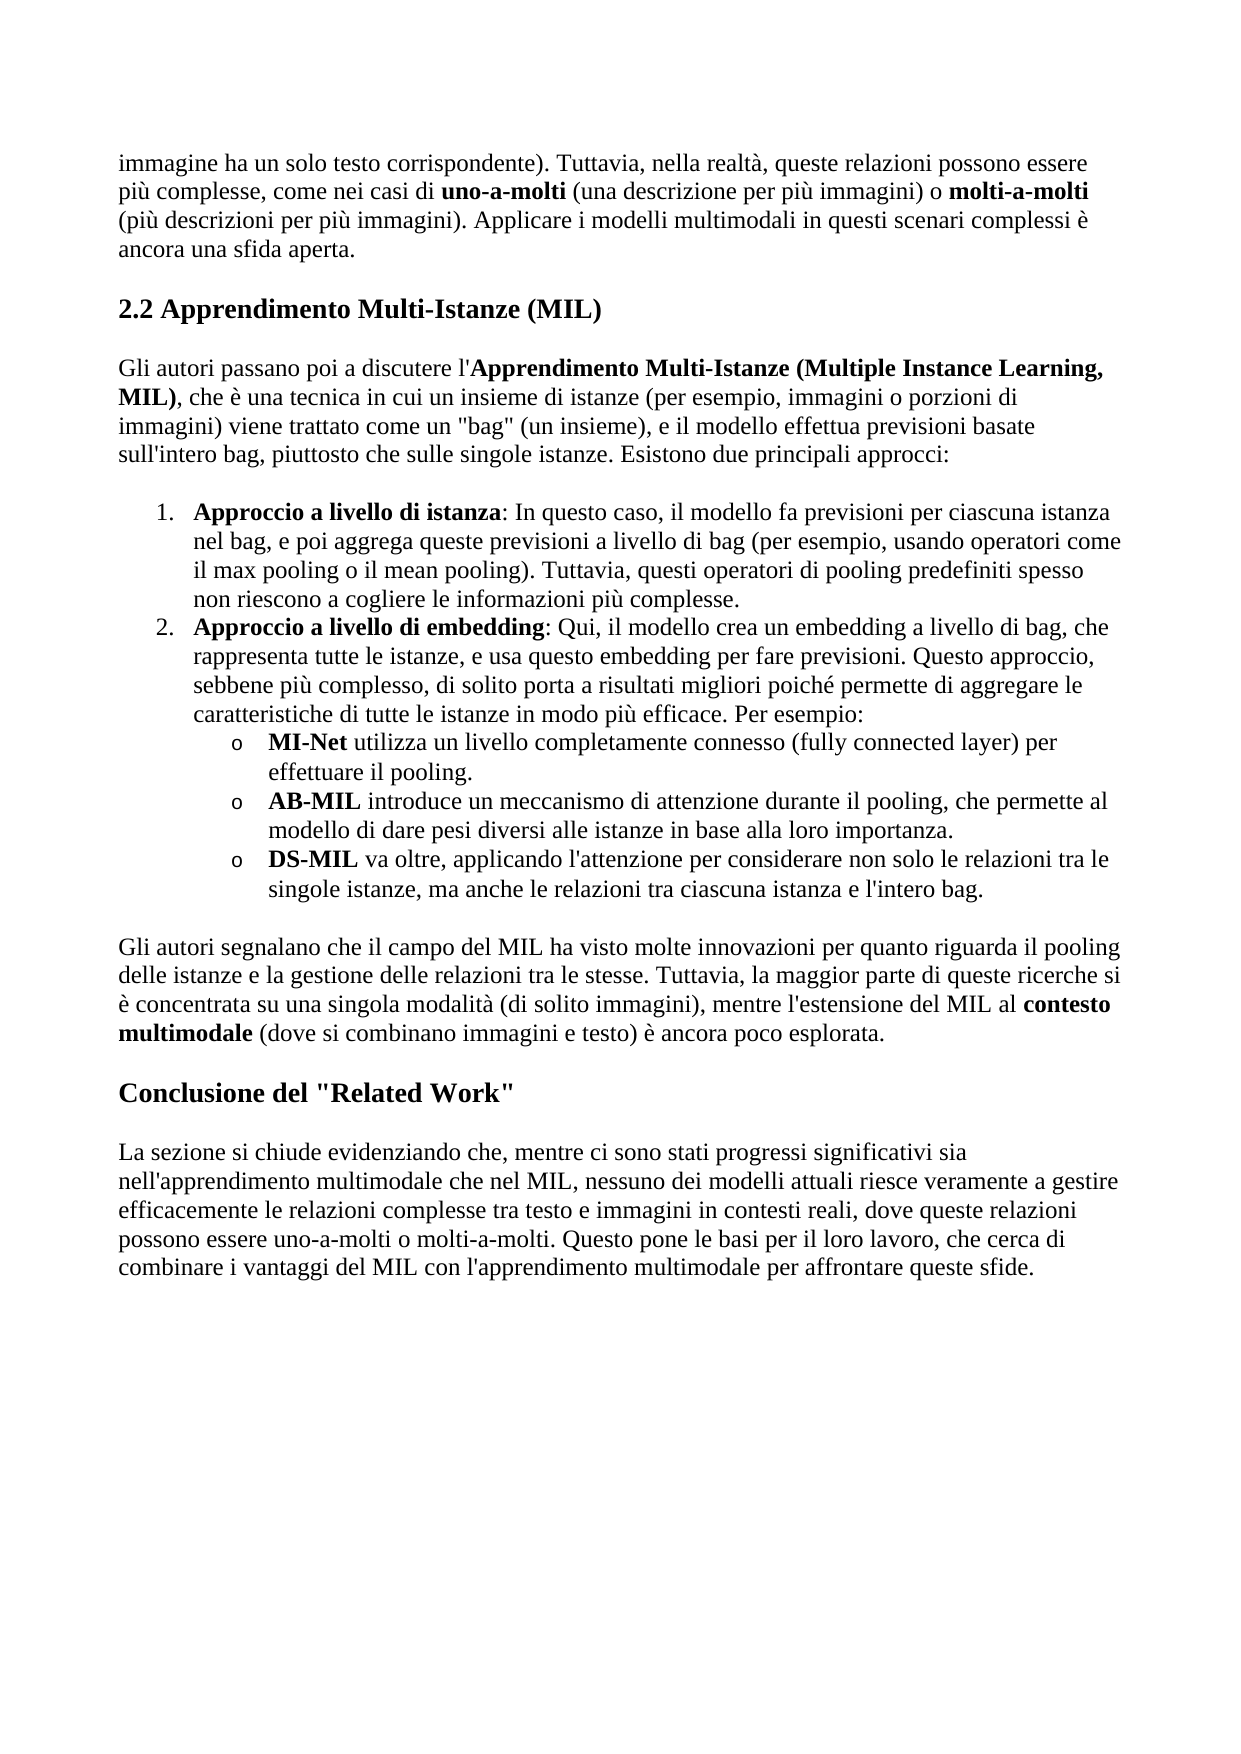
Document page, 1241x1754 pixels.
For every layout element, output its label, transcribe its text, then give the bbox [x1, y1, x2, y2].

list AB-MIL introduce un meccanismo di attenzione durante il pooling, che permette al modello di dare pesi diversi alle istanze in base alla loro importanza. [231, 786, 1122, 844]
list Approccio a livello di istanza: In questo caso, il modello fa previsioni per ciascuna istanza nel bag, e poi aggrega queste previsioni a livello di bag (per esempio, usando operatori come il max pooling o il mean pooling). Tuttavia, questi operatori di pooling predefiniti spesso non riescono a cogliere le informazioni più complesse. [156, 497, 1122, 612]
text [118, 148, 1122, 263]
list MI-Net utilizza un livello completamente connesso (fully connected layer) per effettuare il pooling. [231, 727, 1122, 786]
text Gli autori segnalano che il campo del MIL ha visto molte innovazioni per quanto riguarda il pooling delle istanze e la gestione delle relazioni tra le stesse. Tuttavia, la maggior parte di queste ricerche si è concentrata su una singola modalità (di solito immagini), mentre l'estensione del MIL al contesto multimodale (dove si combinano immagini e testo) è ancora poco esplorata. [118, 932, 1122, 1047]
text Gli autori passano poi a discutere l'Apprendimento Multi-Istanze (Multiple Instance Learning, MIL), che è una tecnica in cui un insieme di istanze (per esempio, immagini o porzioni di immagini) viene trattato come un "bag" (un insieme), e il modello effettua previsioni basate sull'intero bag, piuttosto che sulle singole istanze. Esistono due principali approcci: [118, 353, 1122, 468]
list Approccio a livello di embedding: Qui, il modello crea un embedding a livello di bag, che rappresenta tutte le istanze, e usa questo embedding per fare previsioni. Questo approccio, sebbene più complesso, di solito porta a risultati migliori poiché permette di aggregare le caratteristiche di tutte le istanze in modo più efficace. Per esempio: [156, 612, 1122, 727]
text La sezione si chiude evidenziando che, mentre ci sono stati progressi significativi sia nell'apprendimento multimodale che nel MIL, nessuno dei modelli attuali riesce veramente a gestire efficacemente le relazioni complesse tra testo e immagini in contesti reali, dove queste relazioni possono essere uno-a-molti o molti-a-molti. Questo pone le basi per il loro lavoro, che cerca di combinare i vantaggi del MIL con l'apprendimento multimodale per affrontare queste sfide. [118, 1137, 1122, 1281]
list DS-MIL va oltre, applicando l'attenzione per considerare non solo le relazioni tra le singole istanze, ma anche le relazioni tra ciascuna istanza e l'intero bag. [231, 844, 1122, 902]
text Conclusione del "Related Work" [118, 1076, 1122, 1108]
text 2.2 Apprendimento Multi-Istanze (MIL) [118, 292, 1122, 324]
